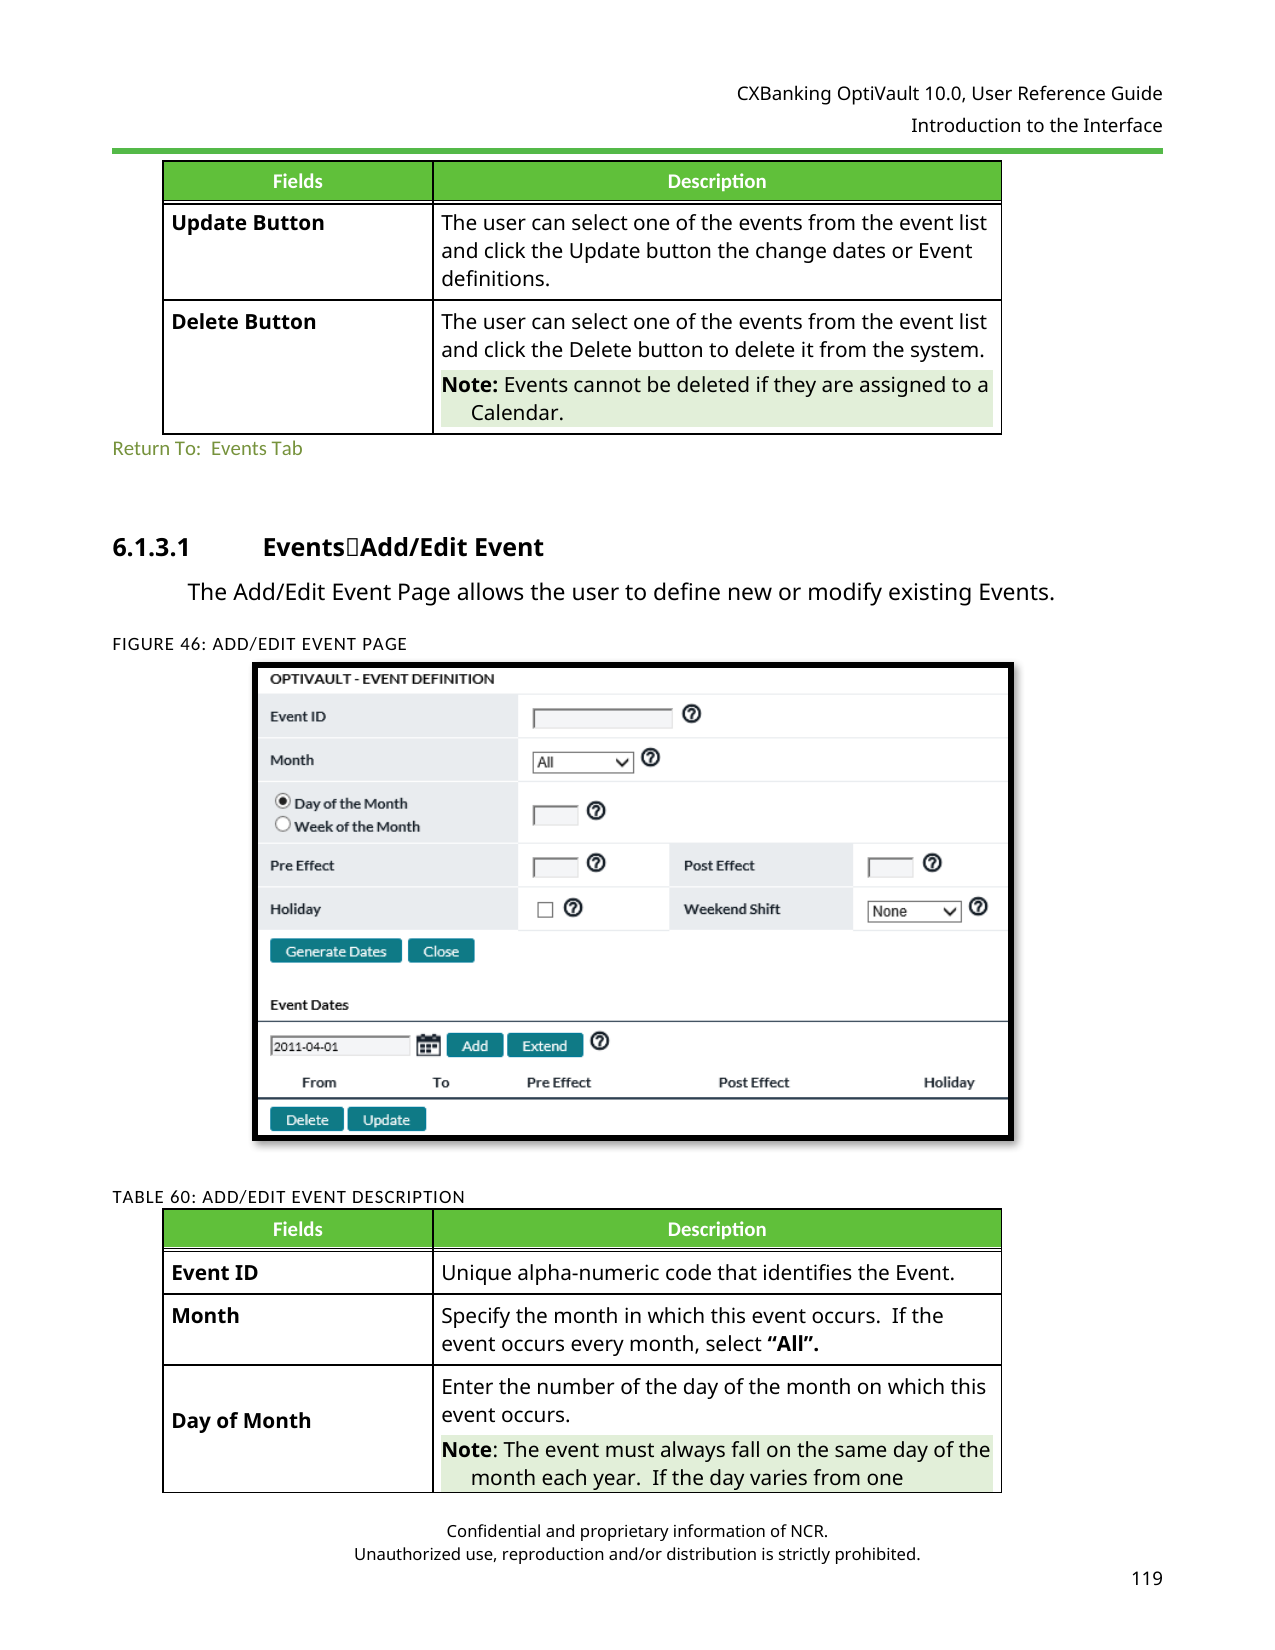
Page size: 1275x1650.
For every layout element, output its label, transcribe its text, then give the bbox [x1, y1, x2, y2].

text The Add/Edit Event Page allows the user to define new or modify existing Events. [187, 576, 1163, 608]
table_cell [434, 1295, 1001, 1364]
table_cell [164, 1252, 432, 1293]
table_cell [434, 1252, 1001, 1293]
picture [258, 668, 1008, 1135]
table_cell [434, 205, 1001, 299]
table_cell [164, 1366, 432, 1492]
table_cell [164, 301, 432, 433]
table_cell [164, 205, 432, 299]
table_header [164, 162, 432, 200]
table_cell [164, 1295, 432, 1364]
subtitle EventsAdd/Edit Event [112, 530, 1163, 564]
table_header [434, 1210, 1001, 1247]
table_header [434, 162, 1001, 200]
text Return To: Events Tab [112, 435, 1163, 460]
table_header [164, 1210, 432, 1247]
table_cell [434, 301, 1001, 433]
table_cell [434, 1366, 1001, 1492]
